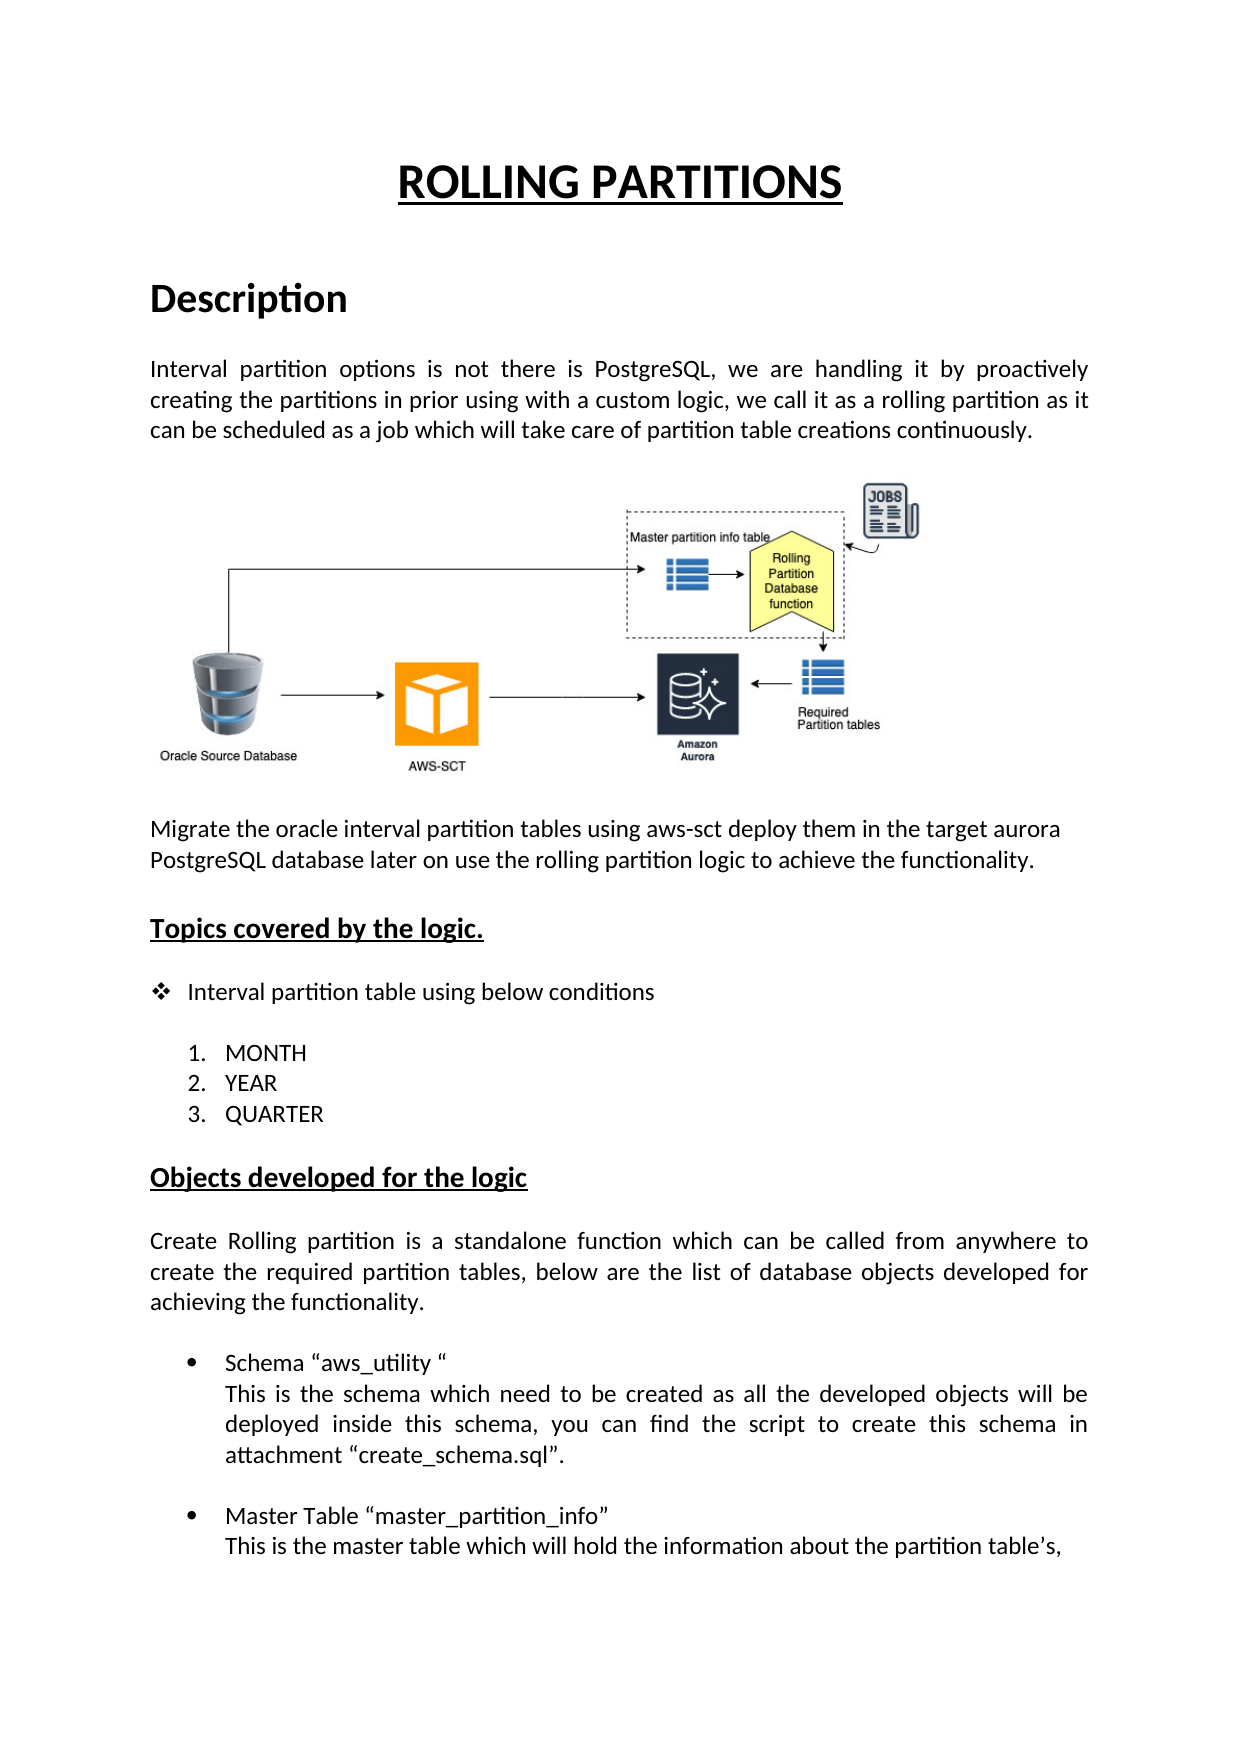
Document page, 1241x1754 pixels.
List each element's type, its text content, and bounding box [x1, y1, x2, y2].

text Interval partition options is not there is PostgreSQL, we are handling it by proactively creating the partitions in prior using with a custom logic, we call it as a rolling partition as it can be scheduled as a job which will take care of partition table creations continuously. [150, 353, 1090, 445]
list YEAR [187, 1068, 1090, 1098]
list Schema “aws_utility “ [187, 1347, 1090, 1378]
text Objects developed for the logic [150, 1159, 1090, 1195]
list MONTH [187, 1037, 1090, 1068]
list This is the master table which will hold the information about the partition table’s, [225, 1531, 1090, 1561]
text Topics covered by the logic. [150, 910, 1090, 946]
picture [150, 475, 928, 778]
list QUARTER [187, 1098, 1090, 1129]
text Migrate the oracle interval partition tables using aws-sct deploy them in the target aurora PostgreSQL database later on use the rolling partition logic to achieve the functionality. [150, 813, 1090, 874]
list This is the schema which need to be created as all the developed objects will be deployed inside this schema, you can find the script to create this schema in attachment “create_schema.sql”. [225, 1378, 1090, 1469]
list Master Table “master_partition_info” [187, 1500, 1090, 1531]
text ROLLING PARTITIONS [150, 150, 1090, 211]
text Description [150, 272, 1090, 323]
text Create Rolling partition is a standalone function which can be called from anywhere to create the required partition tables, below are the list of database objects developed for achieving the functionality. [150, 1225, 1090, 1317]
list Interval partition table using below conditions [150, 976, 1090, 1007]
